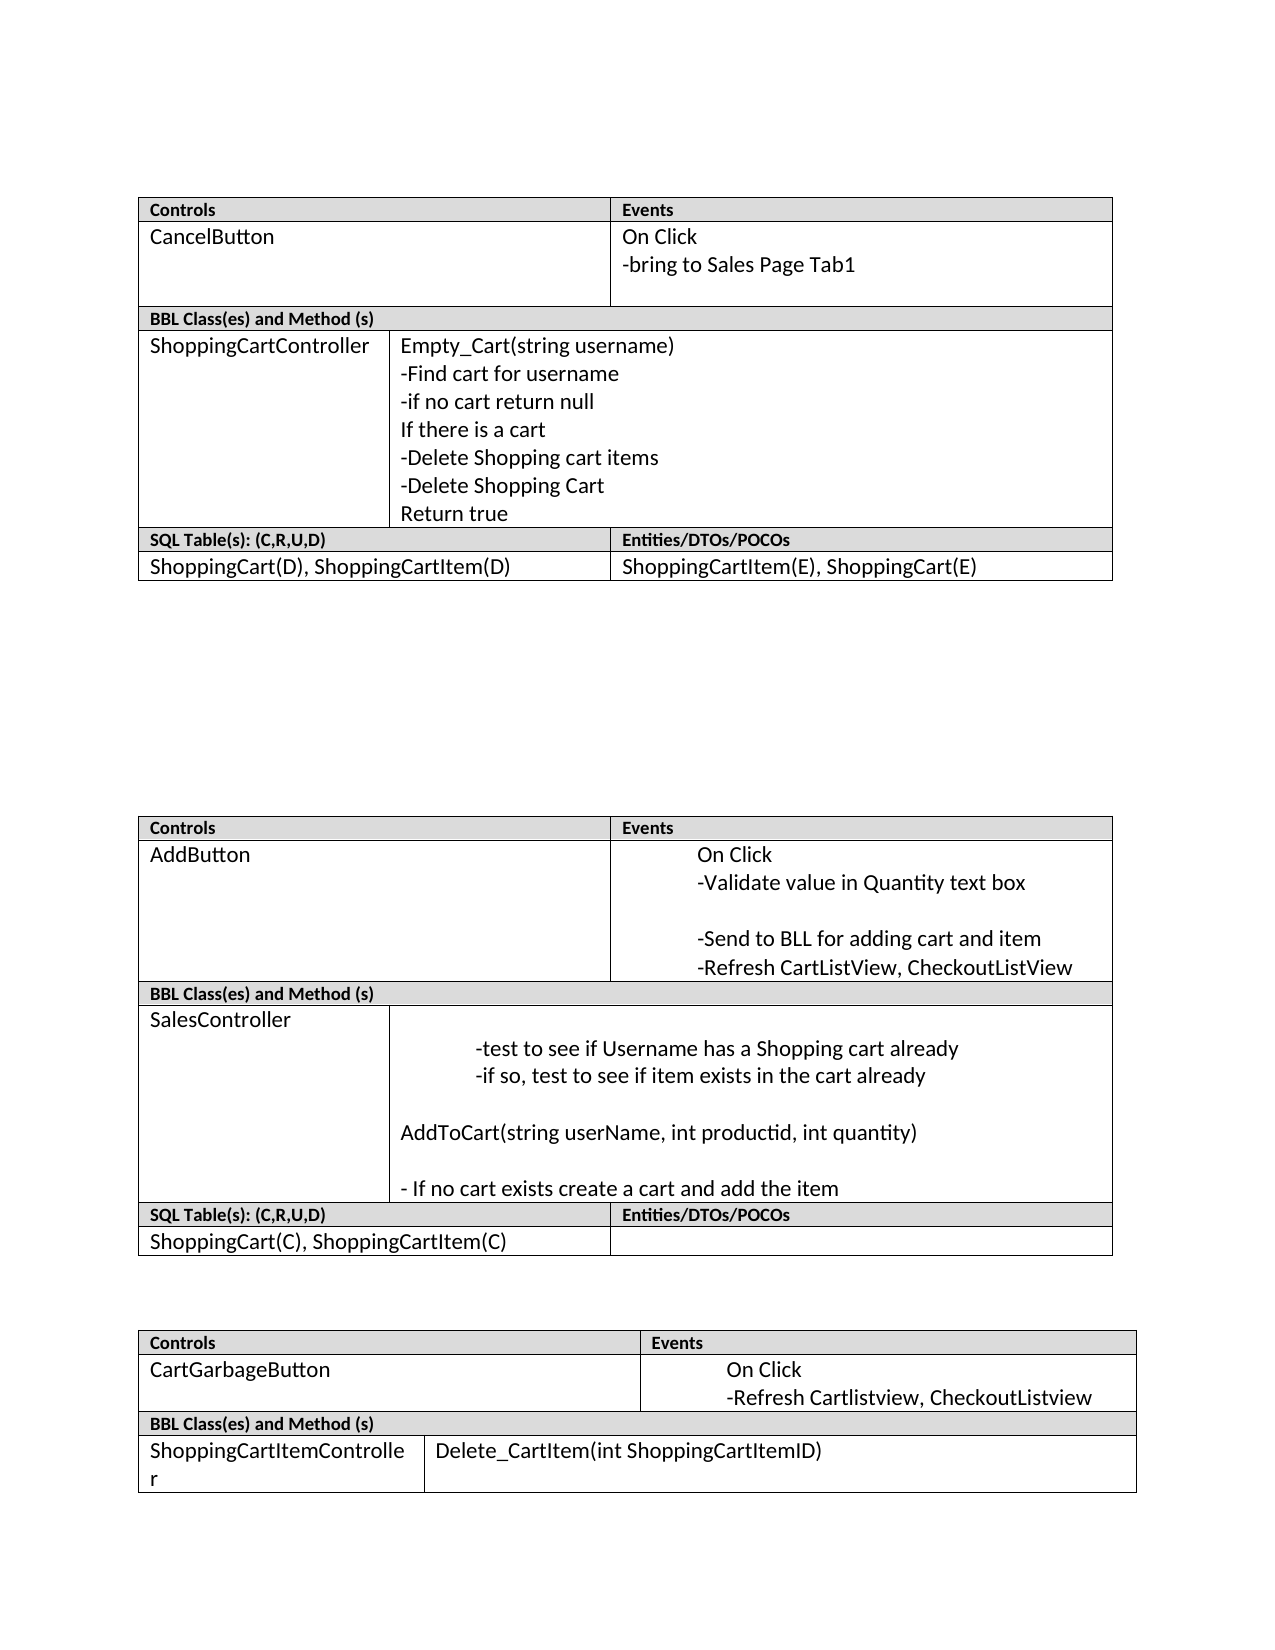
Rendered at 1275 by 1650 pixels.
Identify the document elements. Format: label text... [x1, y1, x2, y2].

table_cell [611, 1227, 1112, 1255]
table_cell On Click -Validate value in Quantity text box -Send to BLL for adding cart and item -Refresh CartListView, CheckoutListView [611, 841, 1112, 981]
table_cell ShoppingCartItem(E), ShoppingCart(E) [611, 552, 1112, 580]
table_header Controls [139, 198, 610, 221]
table_header Events [611, 817, 1112, 839]
table_cell ShoppingCart(C), ShoppingCartItem(C) [139, 1227, 610, 1255]
table_cell -test to see if Username has a Shopping cart already -if so, test to see if item exists in the cart already AddToCart(string userName, int productid, int quantity) - If no cart exists create a cart and add the item [390, 1006, 1112, 1202]
table_cell Delete_CartItem(int ShoppingCartItemID) [425, 1436, 1136, 1492]
table_header Controls [139, 817, 610, 839]
table_cell BBL Class(es) and Method (s) [139, 307, 1112, 330]
table_cell SQL Table(s): (C,R,U,D) [139, 528, 610, 551]
table_cell ShoppingCartItemController [139, 1436, 424, 1492]
table_cell Entities/DTOs/POCOs [611, 1203, 1112, 1226]
table_cell ShoppingCart(D), ShoppingCartItem(D) [139, 552, 610, 580]
table_cell On Click -Refresh Cartlistview, CheckoutListview [641, 1355, 1136, 1411]
table_cell AddButton [139, 841, 610, 981]
table_header Events [641, 1331, 1136, 1354]
table_cell Empty_Cart(string username) -Find cart for username -if no cart return null If there is a cart -Delete Shopping cart items -Delete Shopping Cart Return true [390, 331, 1112, 527]
table_cell BBL Class(es) and Method (s) [139, 982, 1112, 1004]
table_header Controls [139, 1331, 640, 1354]
table_cell SQL Table(s): (C,R,U,D) [139, 1203, 610, 1226]
table_cell Entities/DTOs/POCOs [611, 528, 1112, 551]
table_cell BBL Class(es) and Method (s) [139, 1412, 1136, 1435]
table_cell On Click -bring to Sales Page Tab1 [611, 222, 1112, 306]
table_cell ShoppingCartController [139, 331, 389, 527]
table_cell CartGarbageButton [139, 1355, 640, 1411]
table_header Events [611, 198, 1112, 221]
table_cell CancelButton [139, 222, 610, 306]
table_cell SalesController [139, 1006, 389, 1202]
